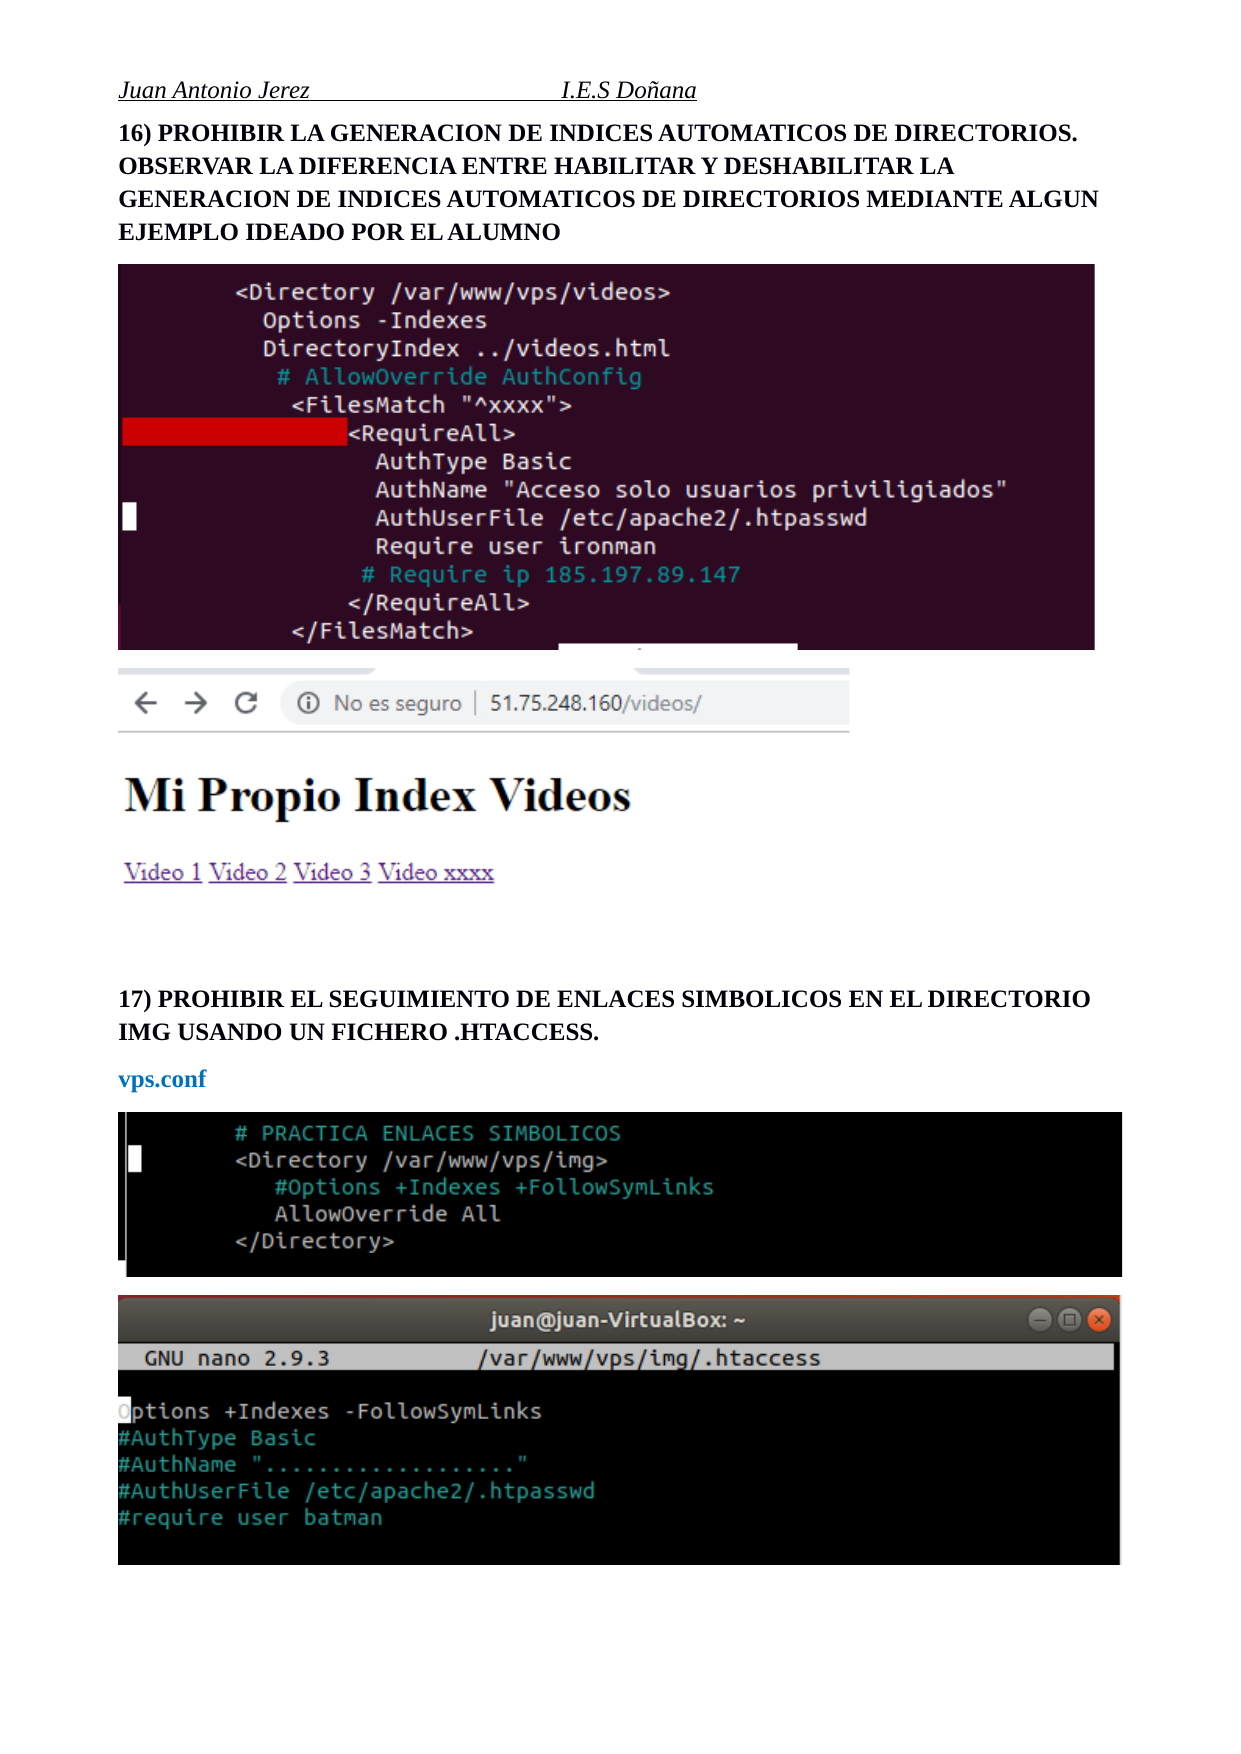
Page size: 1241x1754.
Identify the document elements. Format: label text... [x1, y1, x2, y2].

picture [118, 1112, 1123, 1277]
picture [118, 668, 850, 965]
text vps.conf [118, 1064, 1122, 1093]
picture [118, 1295, 1123, 1565]
picture [118, 264, 1095, 650]
text 17) PROHIBIR EL SEGUIMIENTO DE ENLACES SIMBOLICOS EN EL DIRECTORIO IMG USANDO UN FICHERO .HTACCESS. [118, 984, 1122, 1046]
text 16) PROHIBIR LA GENERACION DE INDICES AUTOMATICOS DE DIRECTORIOS. OBSERVAR LA DIFERENCIA ENTRE HABILITAR Y DESHABILITAR LA GENERACION DE INDICES AUTOMATICOS DE DIRECTORIOS MEDIANTE ALGUN EJEMPLO IDEADO POR EL ALUMNO [118, 118, 1122, 246]
